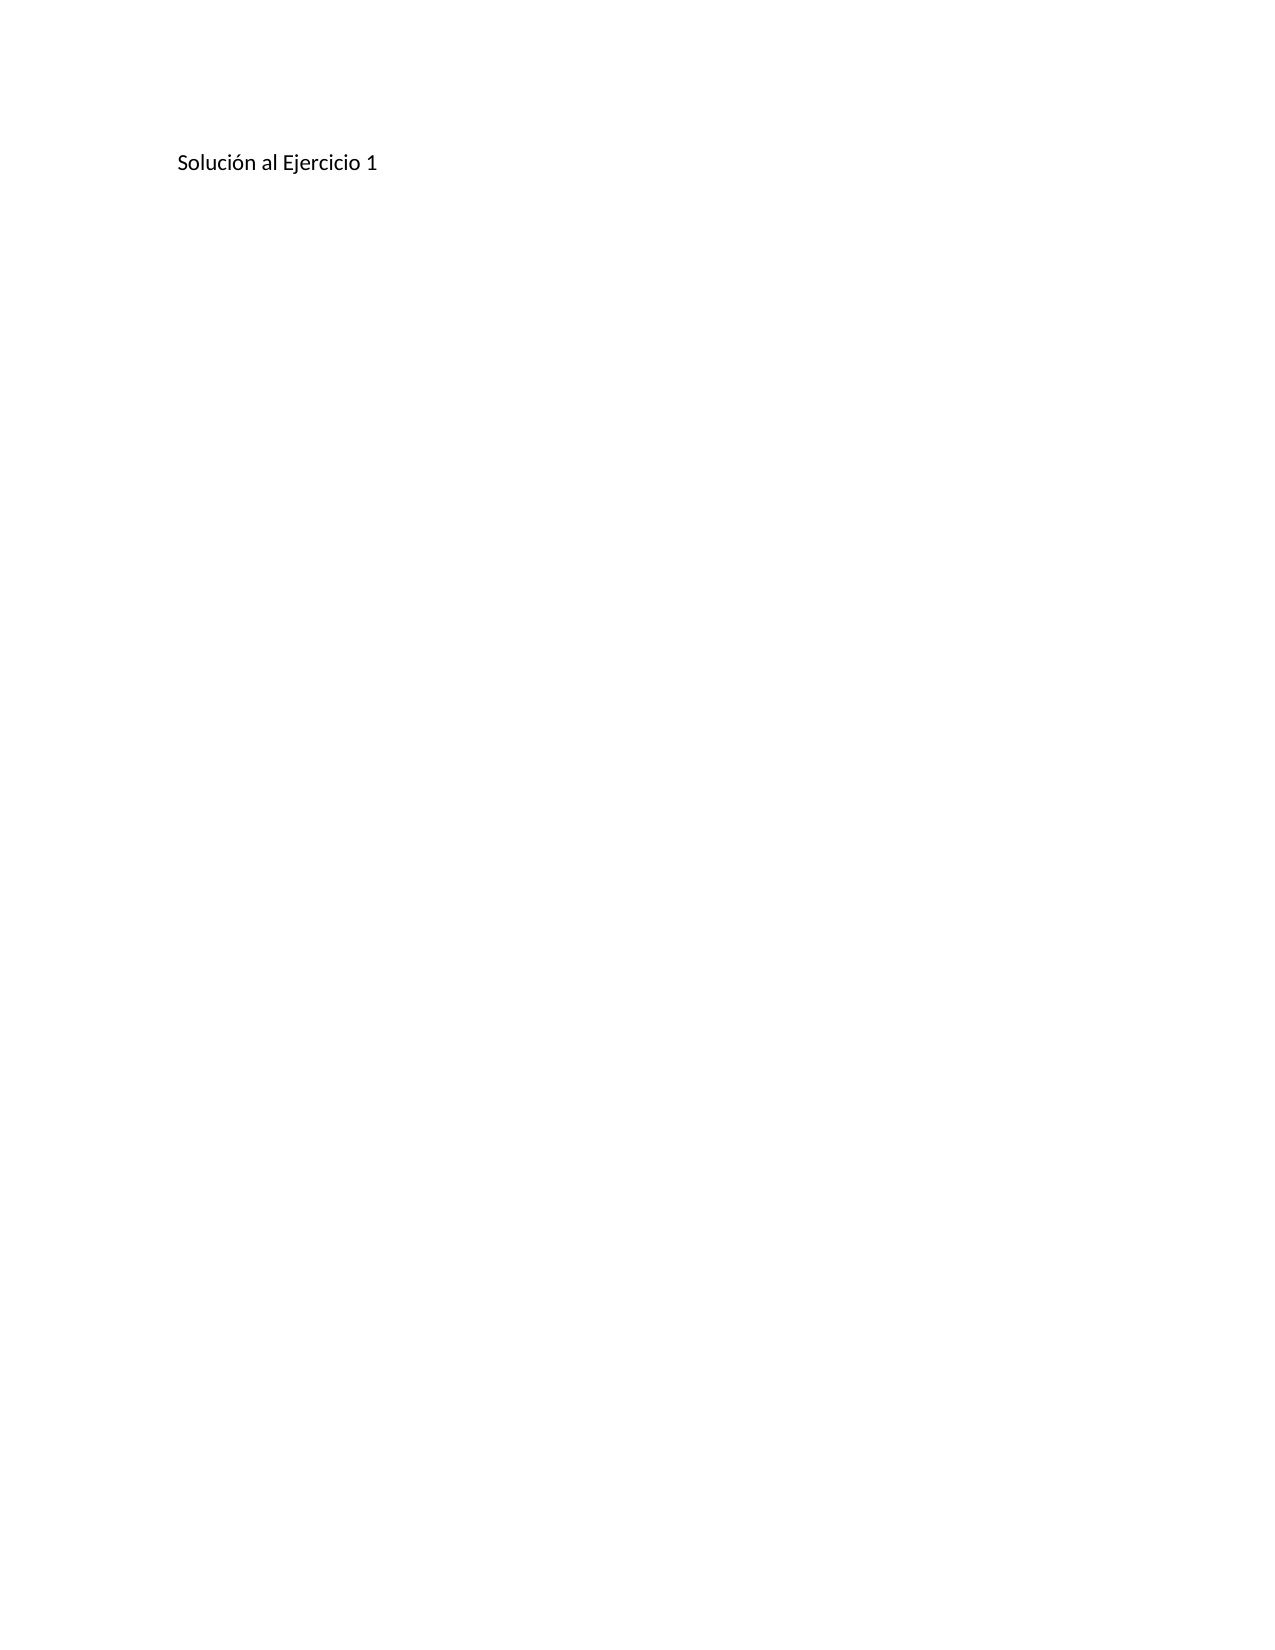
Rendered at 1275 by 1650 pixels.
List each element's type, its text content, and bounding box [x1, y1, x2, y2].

text Solución al Ejercicio 1 [177, 148, 1098, 176]
